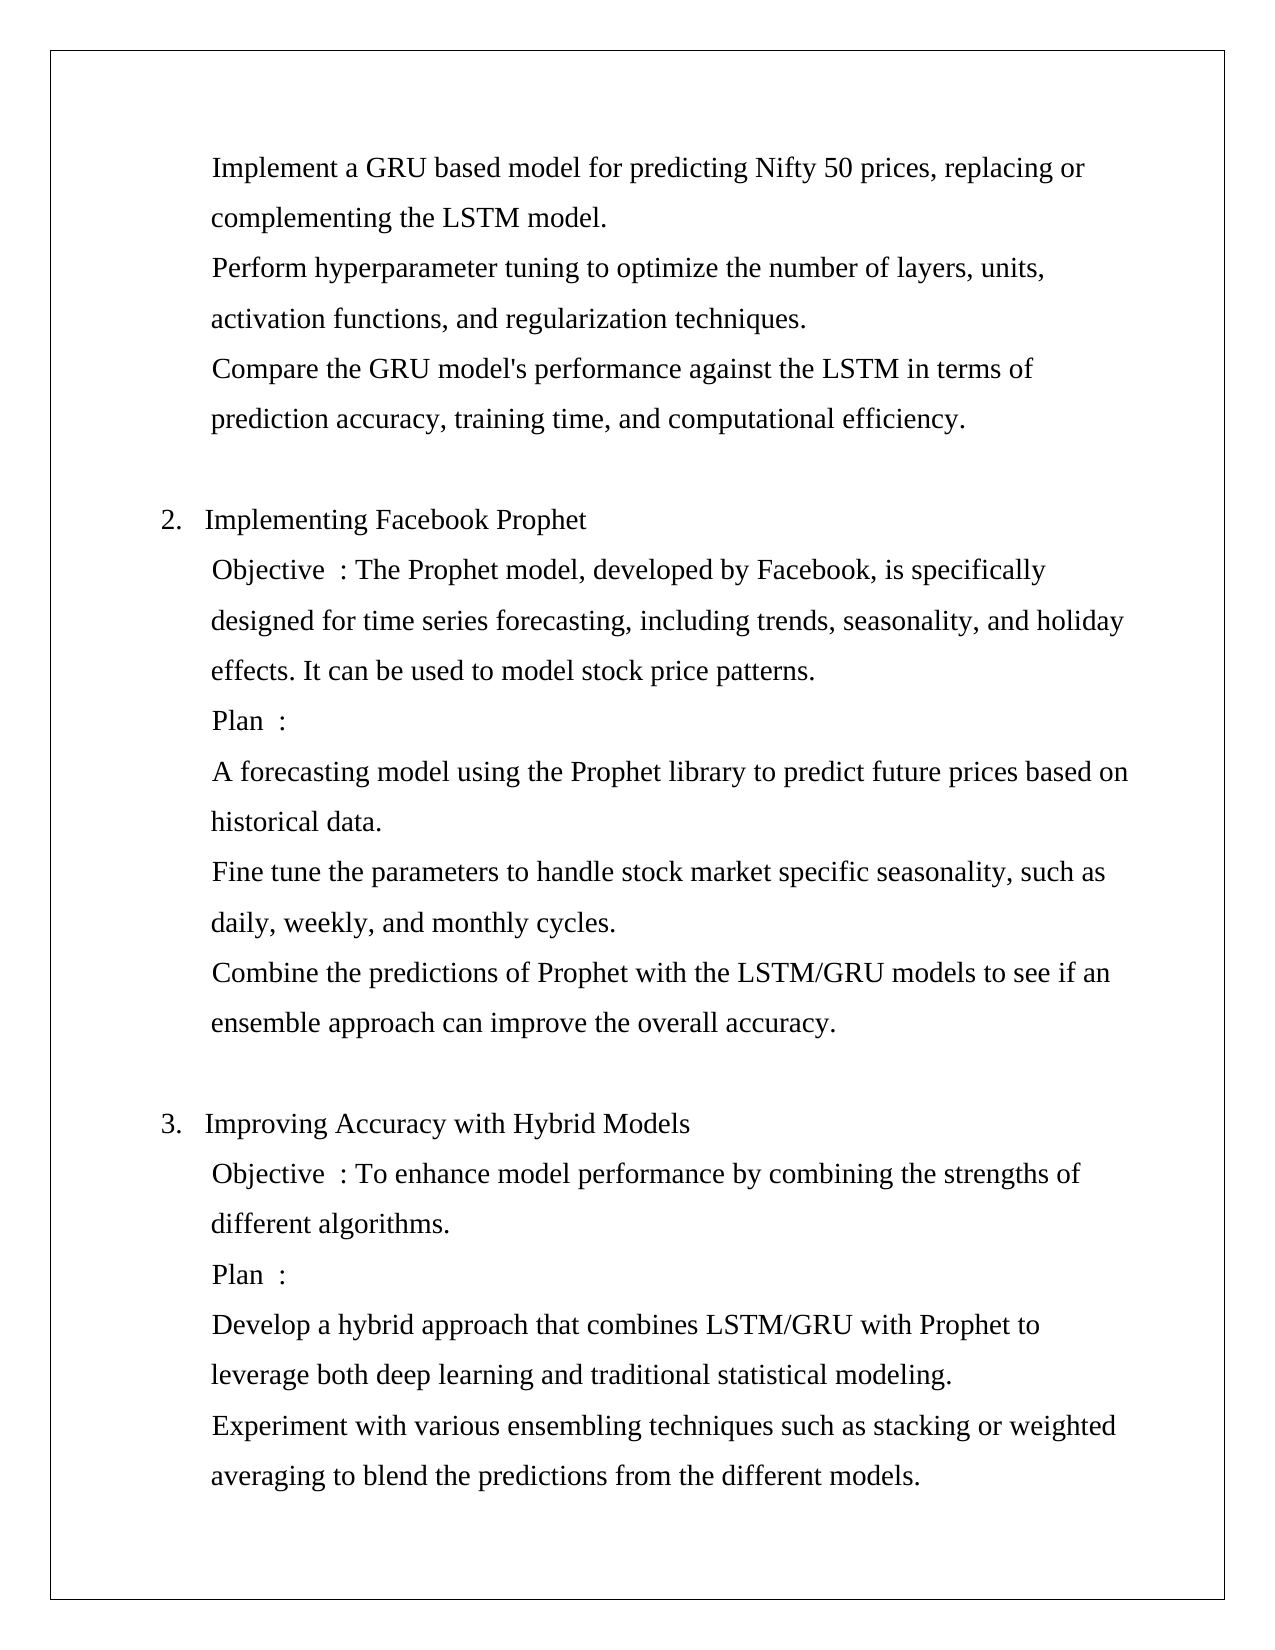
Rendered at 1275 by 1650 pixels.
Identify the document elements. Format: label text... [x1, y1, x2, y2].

subtitle Implement a GRU based model for predicting Nifty 50 prices, replacing or complementing the LSTM model. [161, 150, 1135, 234]
subtitle Perform hyperparameter tuning to optimize the number of layers, units, activation functions, and regularization techniques. [161, 251, 1135, 334]
subtitle Plan : [161, 1257, 1135, 1290]
subtitle Combine the predictions of Prophet with the LSTM/GRU models to see if an ensemble approach can improve the overall accuracy. [161, 955, 1135, 1039]
subtitle Objective : The Prophet model, developed by Facebook, is specifically designed for time series forecasting, including trends, seasonality, and holiday effects. It can be used to model stock price patterns. [161, 552, 1135, 687]
subtitle Compare the GRU model's performance against the LSTM in terms of prediction accuracy, training time, and computational efficiency. [161, 351, 1135, 435]
subtitle Develop a hybrid approach that combines LSTM/GRU with Prophet to leverage both deep learning and traditional statistical modeling. [161, 1307, 1135, 1391]
subtitle Plan : [161, 703, 1135, 737]
subtitle Experiment with various ensembling techniques such as stacking or weighted averaging to blend the predictions from the different models. [161, 1408, 1135, 1492]
subtitle Fine tune the parameters to handle stock market specific seasonality, such as daily, weekly, and monthly cycles. [161, 854, 1135, 938]
subtitle A forecasting model using the Prophet library to predict future prices based on historical data. [161, 754, 1135, 838]
subtitle 2. Implementing Facebook Prophet [161, 502, 1135, 536]
subtitle Objective : To enhance model performance by combining the strengths of different algorithms. [161, 1156, 1135, 1240]
subtitle 3. Improving Accuracy with Hybrid Models [161, 1106, 1135, 1139]
